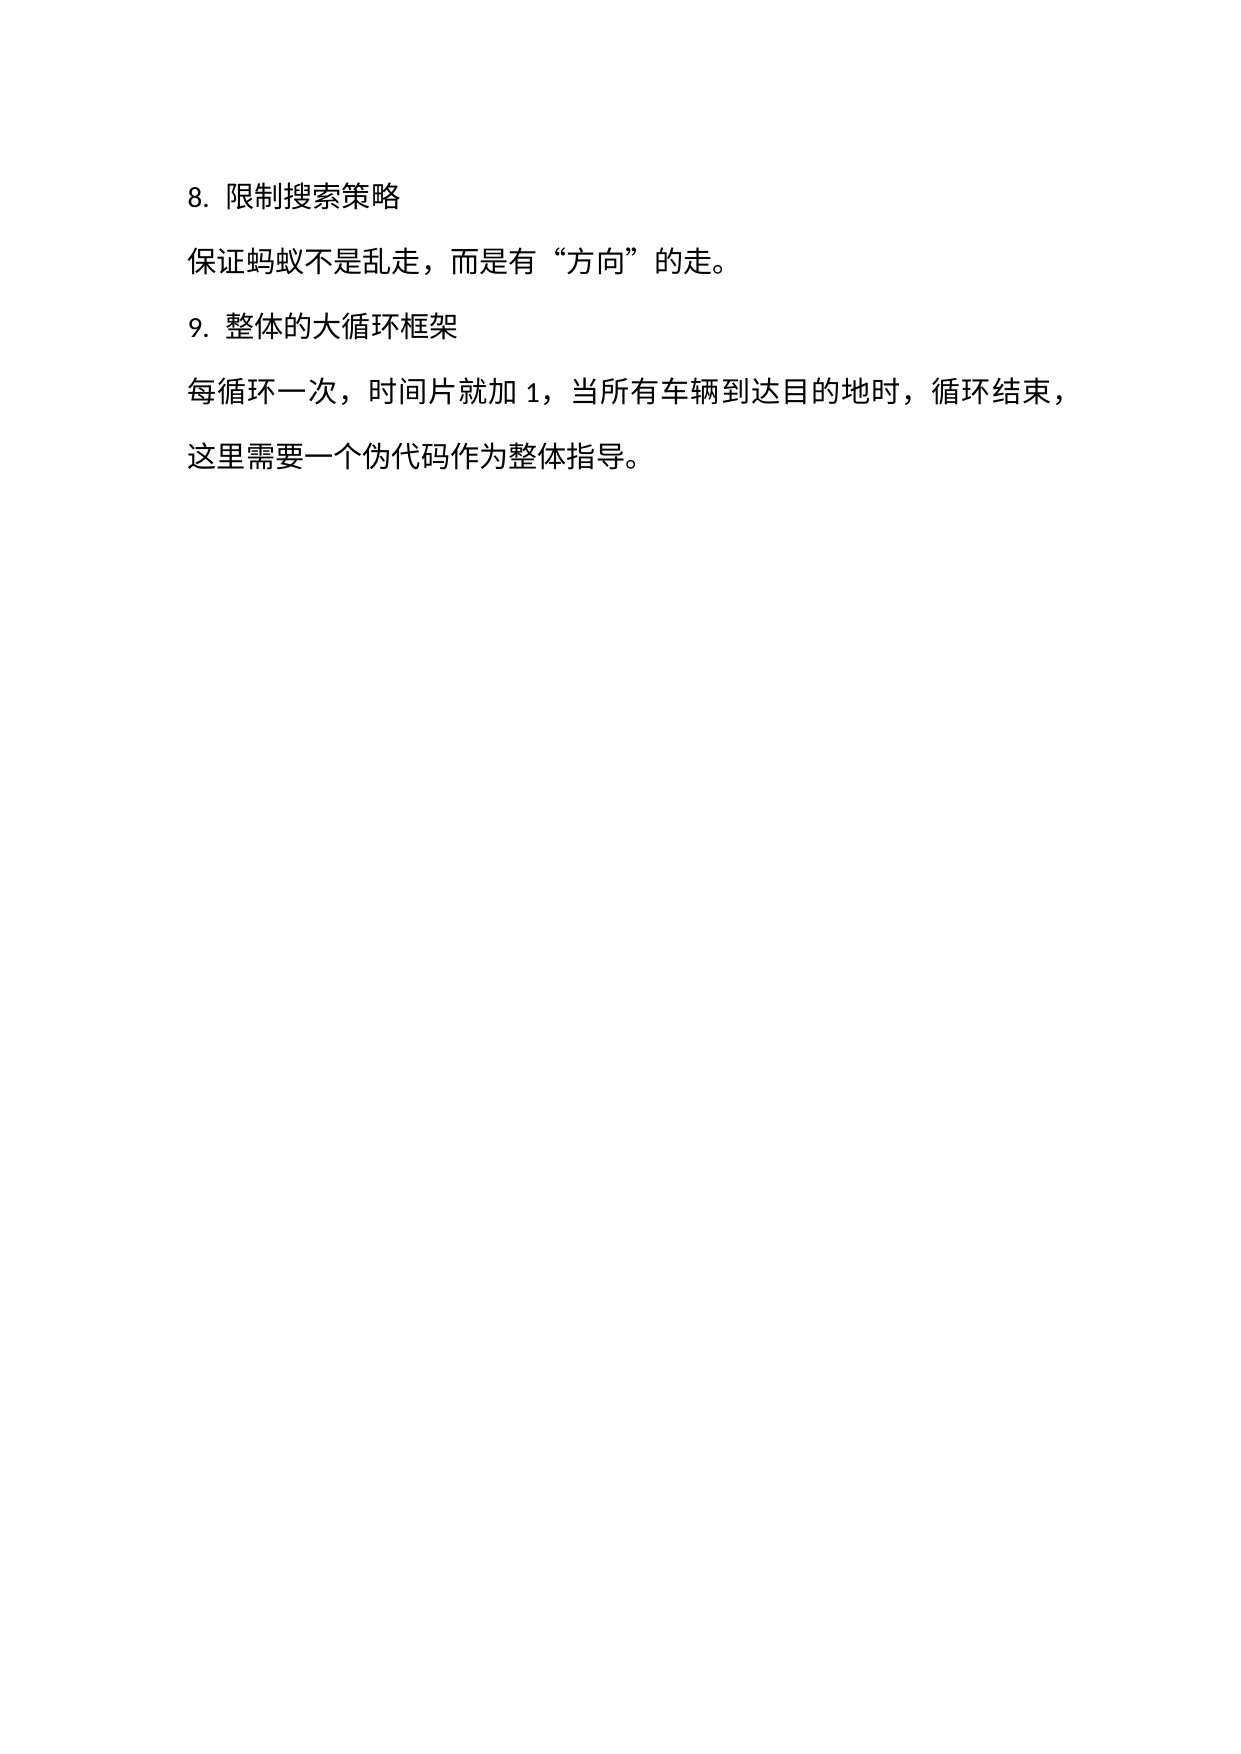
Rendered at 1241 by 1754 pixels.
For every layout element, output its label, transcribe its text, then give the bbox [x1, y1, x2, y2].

list 限制搜索策略 [187, 162, 1053, 227]
text 保证蚂蚁不是乱走，而是有“方向”的走。 [187, 227, 1053, 292]
list 整体的大循环框架 [187, 292, 1053, 357]
text 每循环一次，时间片就加1，当所有车辆到达目的地时，循环结束，这里需要一个伪代码作为整体指导。 [187, 357, 1053, 487]
